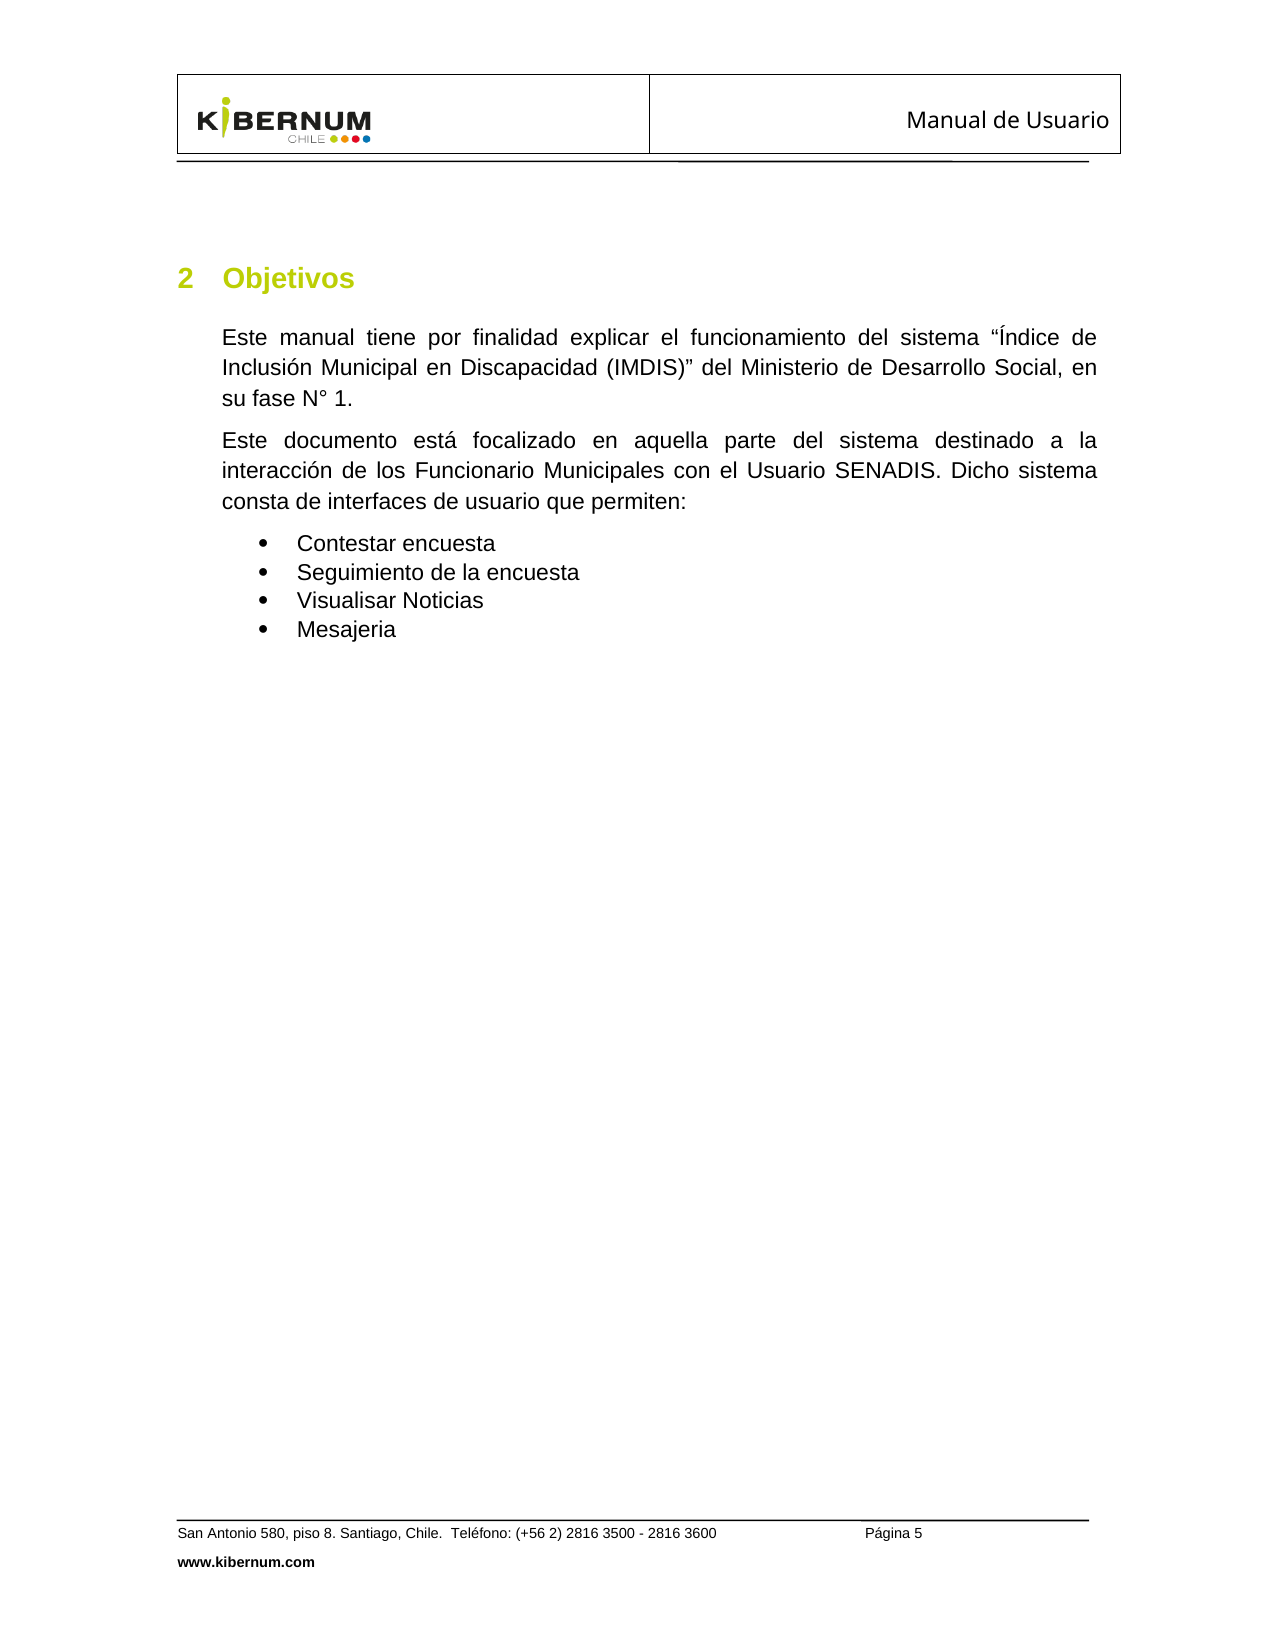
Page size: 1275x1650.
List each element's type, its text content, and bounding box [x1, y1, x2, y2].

list Visualisar Noticias [259, 587, 1098, 614]
text Este manual tiene por finalidad explicar el funcionamiento del sistema “Índice de Inclusión Municipal en Discapacidad (IMDIS)” del Ministerio de Desarrollo Social, en su fase N° 1. [222, 324, 1098, 411]
list Contestar encuesta [259, 530, 1098, 557]
list Seguimiento de la encuesta [259, 559, 1098, 585]
text Este documento está focalizado en aquella parte del sistema destinado a la interacción de los Funcionario Municipales con el Usuario SENADIS. Dicho sistema consta de interfaces de usuario que permiten: [222, 427, 1098, 514]
picture [188, 87, 383, 153]
subtitle Objetivos [177, 261, 1098, 295]
list Mesajeria [259, 616, 1098, 642]
